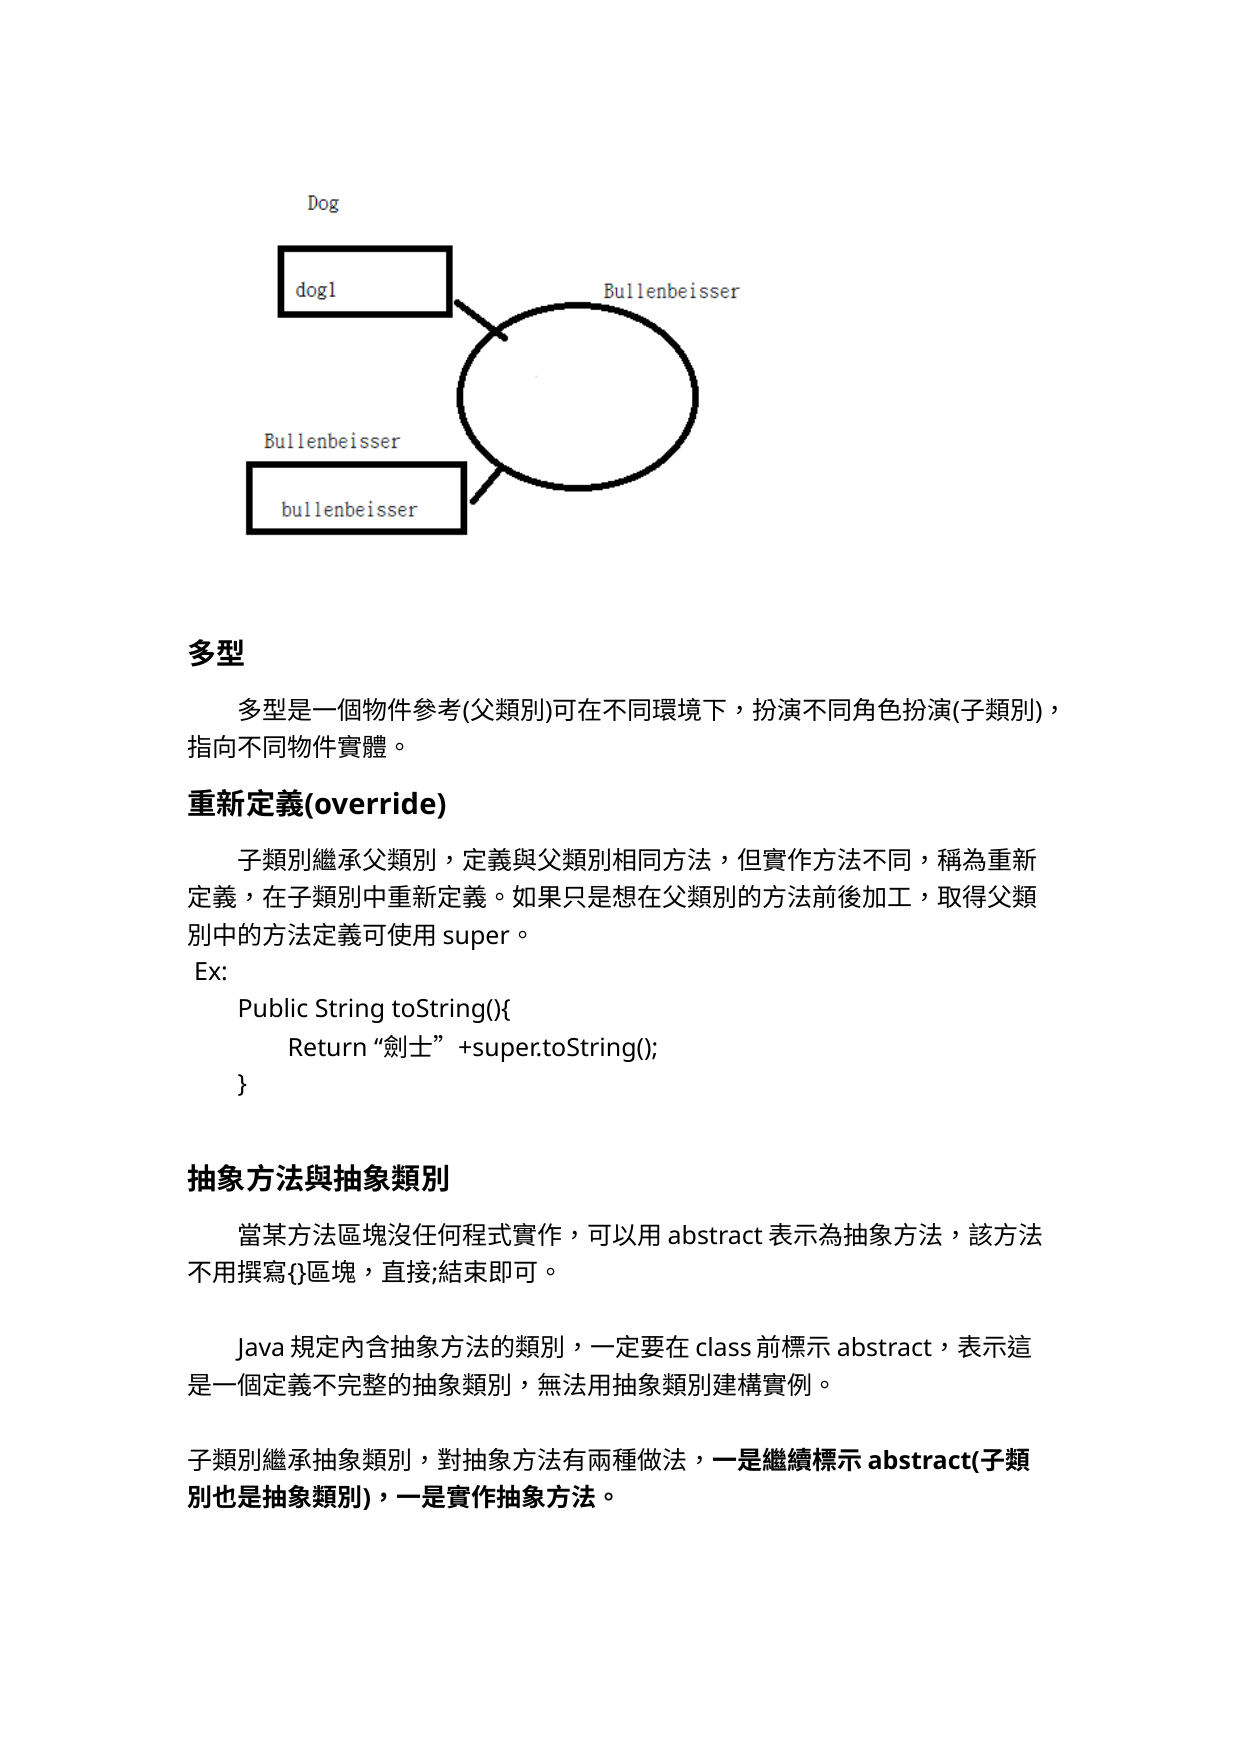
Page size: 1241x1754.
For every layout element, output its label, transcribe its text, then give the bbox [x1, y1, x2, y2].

text 當某方法區塊沒任何程式實作，可以用abstract表示為抽象方法，該方法不用撰寫{}區塊，直接;結束即可。 [187, 1214, 1053, 1289]
text 多型 [187, 614, 1053, 689]
text Public String toString(){ [187, 989, 1053, 1027]
text 子類別繼承抽象類別，對抽象方法有兩種做法，一是繼續標示abstract(子類別也是抽象類別)，一是實作抽象方法。 [187, 1439, 1053, 1514]
text } [187, 1064, 1053, 1102]
text 抽象方法與抽象類別 [187, 1139, 1053, 1214]
text Return “劍士”+super.toString(); [187, 1027, 1053, 1064]
text 多型是一個物件參考(父類別)可在不同環境下，扮演不同角色扮演(子類別)，指向不同物件實體。 [187, 689, 1053, 764]
picture [187, 164, 920, 593]
text 子類別繼承父類別，定義與父類別相同方法，但實作方法不同，稱為重新定義，在子類別中重新定義。如果只是想在父類別的方法前後加工，取得父類別中的方法定義可使用super。 [187, 839, 1053, 952]
text 重新定義(override) [187, 764, 1053, 839]
text Ex: [187, 952, 1053, 989]
text Java規定內含抽象方法的類別，一定要在class前標示abstract，表示這是一個定義不完整的抽象類別，無法用抽象類別建構實例。 [187, 1327, 1053, 1402]
